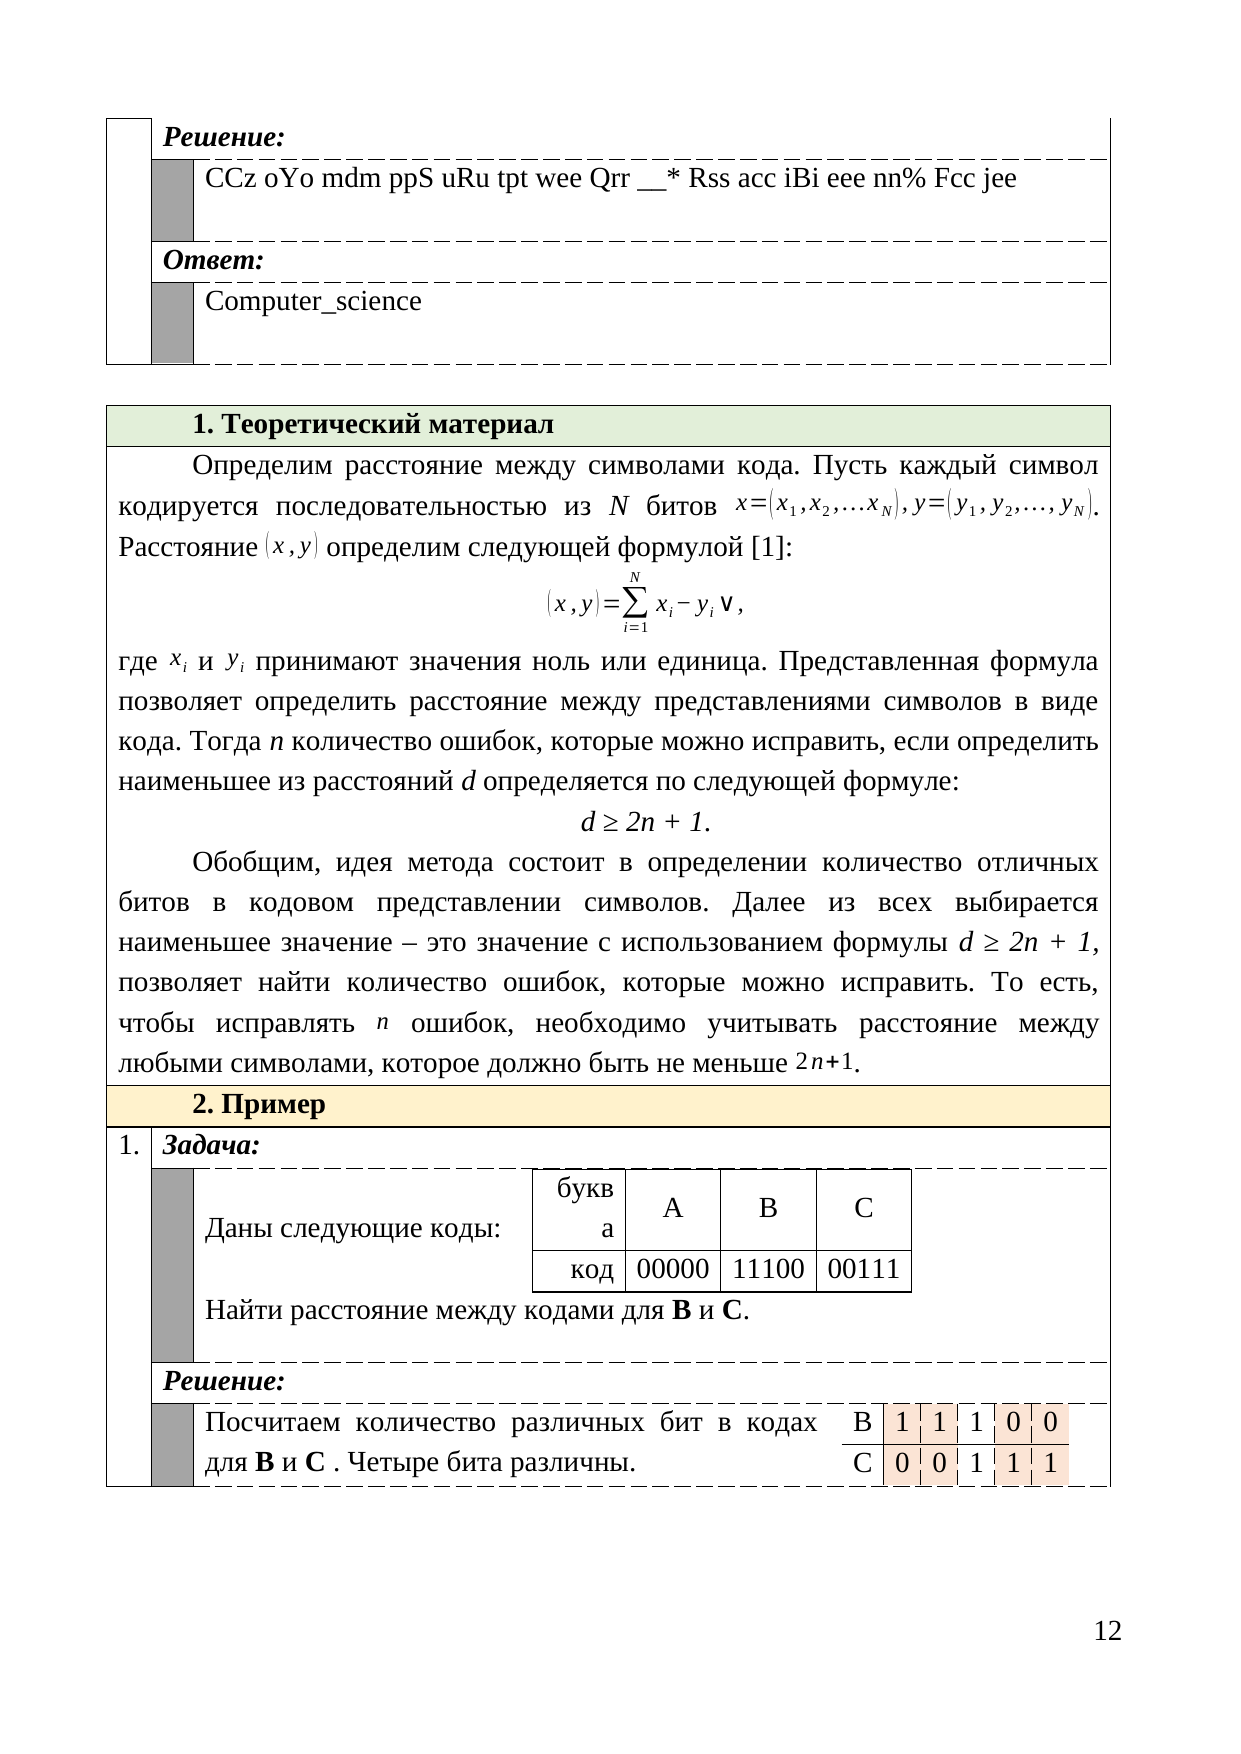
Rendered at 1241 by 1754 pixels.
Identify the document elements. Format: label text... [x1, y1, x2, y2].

table_cell 2. Пример [107, 1086, 1110, 1126]
table_cell Computer_science [194, 282, 1110, 363]
table_cell Определим расстояние между символами кода. Пусть каждый символ кодируется последовательностью из N битов . Расстояние определим следующей формулой [1]: где и принимают значения ноль или единица. Представленная формула позволяет определить расстояние между представлениями символов в виде кода. Тогда n количество ошибок, которые можно исправить, если определить наименьшее из расстояний d определяется по следующей формуле: d ≥ 2n + 1. Обобщим, идея метода состоит в определении количество отличных битов в кодовом представлении символов. Далее из всех выбирается наименьшее значение – это значение с использованием формулы d ≥ 2n + 1, позволяет найти количество ошибок, которые можно исправить. То есть, чтобы исправлять ошибок, необходимо учитывать расстояние между любыми символами, которое должно быть не меньше . [107, 447, 1110, 1085]
table_cell [152, 1169, 193, 1362]
table_cell [152, 160, 193, 241]
table_cell [152, 1404, 193, 1486]
table_cell [152, 283, 193, 363]
table_cell 1. [107, 1128, 151, 1486]
table_cell CCz oYo mdm ppS uRu tpt wee Qrr __* Rss acc iBi eee nn% Fcc jee [194, 159, 1110, 241]
table_cell Решение: [152, 1362, 1110, 1403]
table_cell [194, 1403, 1110, 1486]
table_header [107, 119, 151, 363]
table_cell Найти расстояние между кодами для B и C. [194, 1168, 1110, 1362]
table_cell Ответ: [152, 241, 1110, 282]
table_header Решение: [152, 118, 1110, 159]
table_cell Задача: [152, 1128, 1110, 1168]
table_header 1. Теоретический материал [107, 406, 1110, 446]
